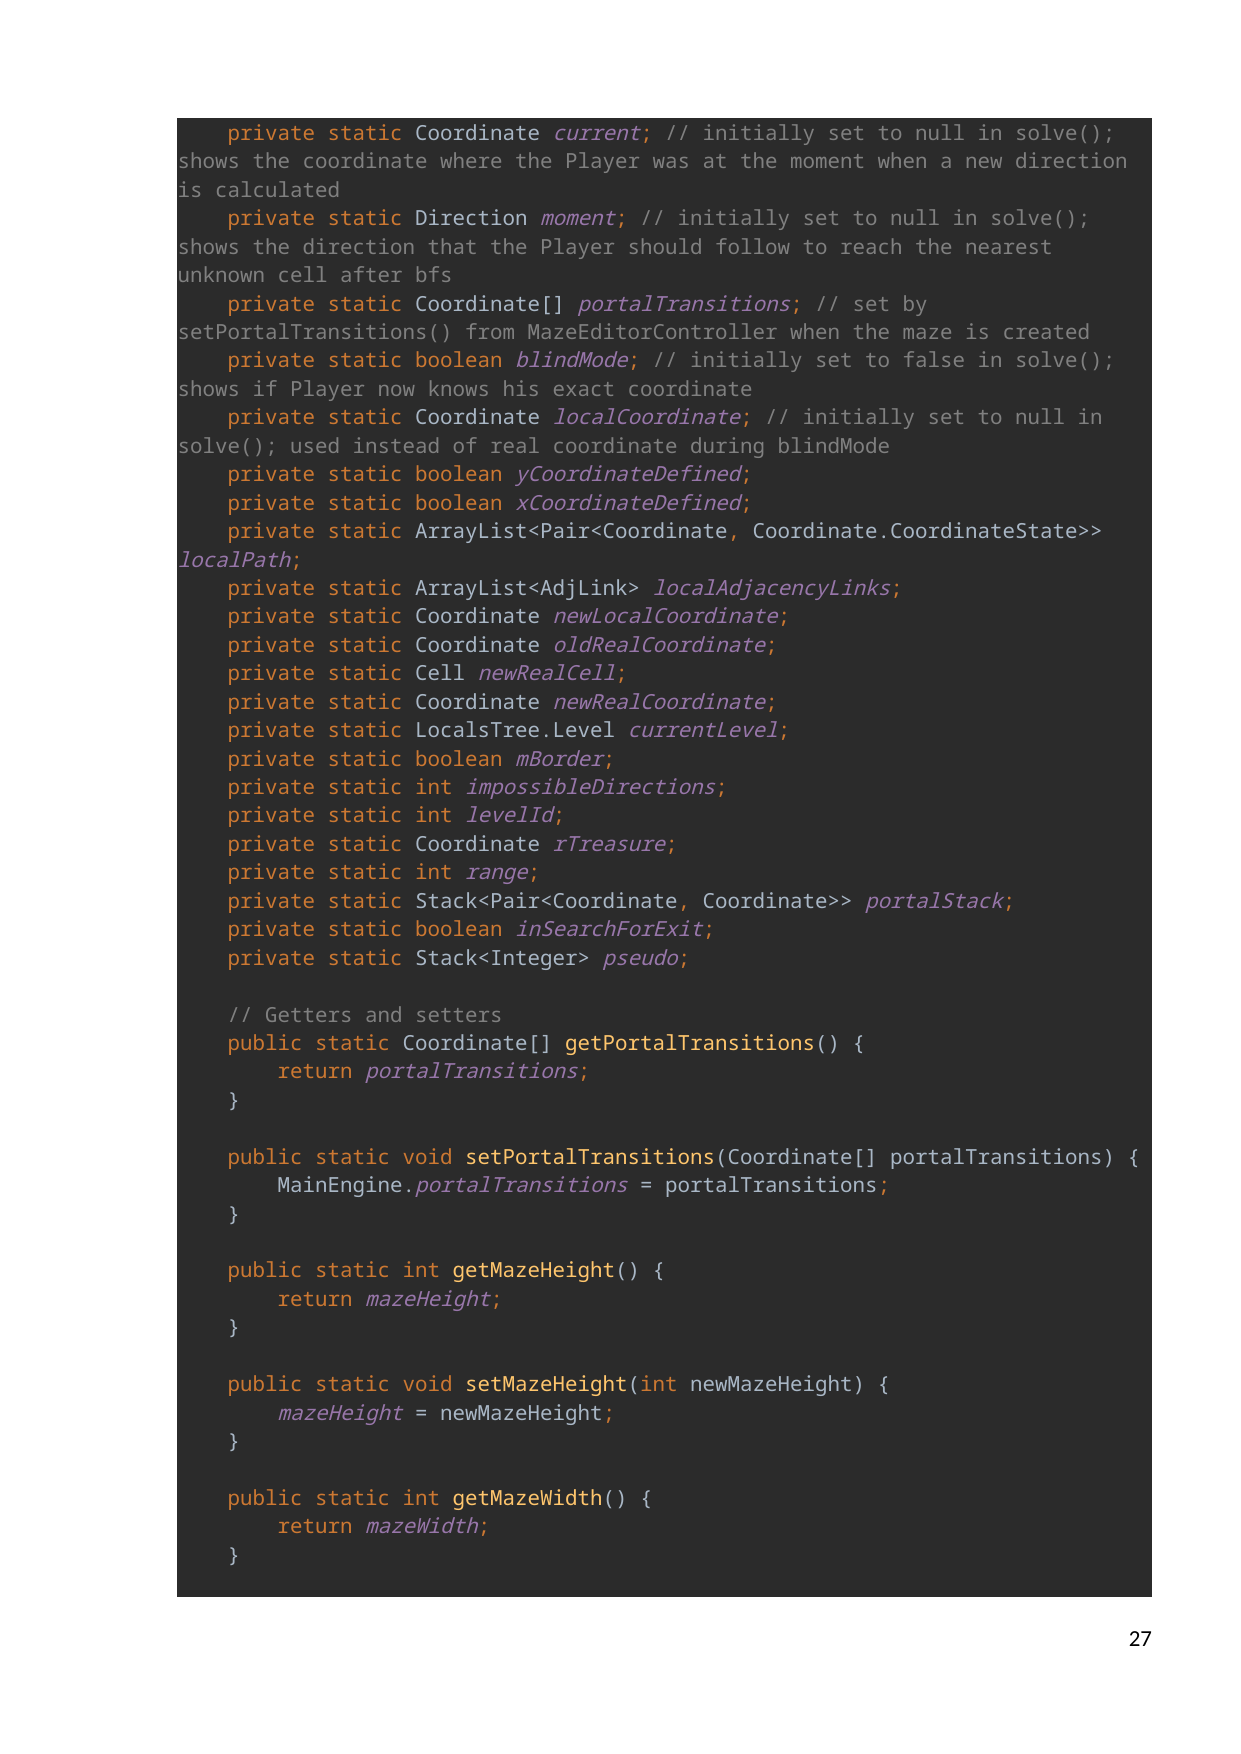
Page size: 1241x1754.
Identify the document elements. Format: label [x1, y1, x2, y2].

text [177, 118, 1152, 1597]
